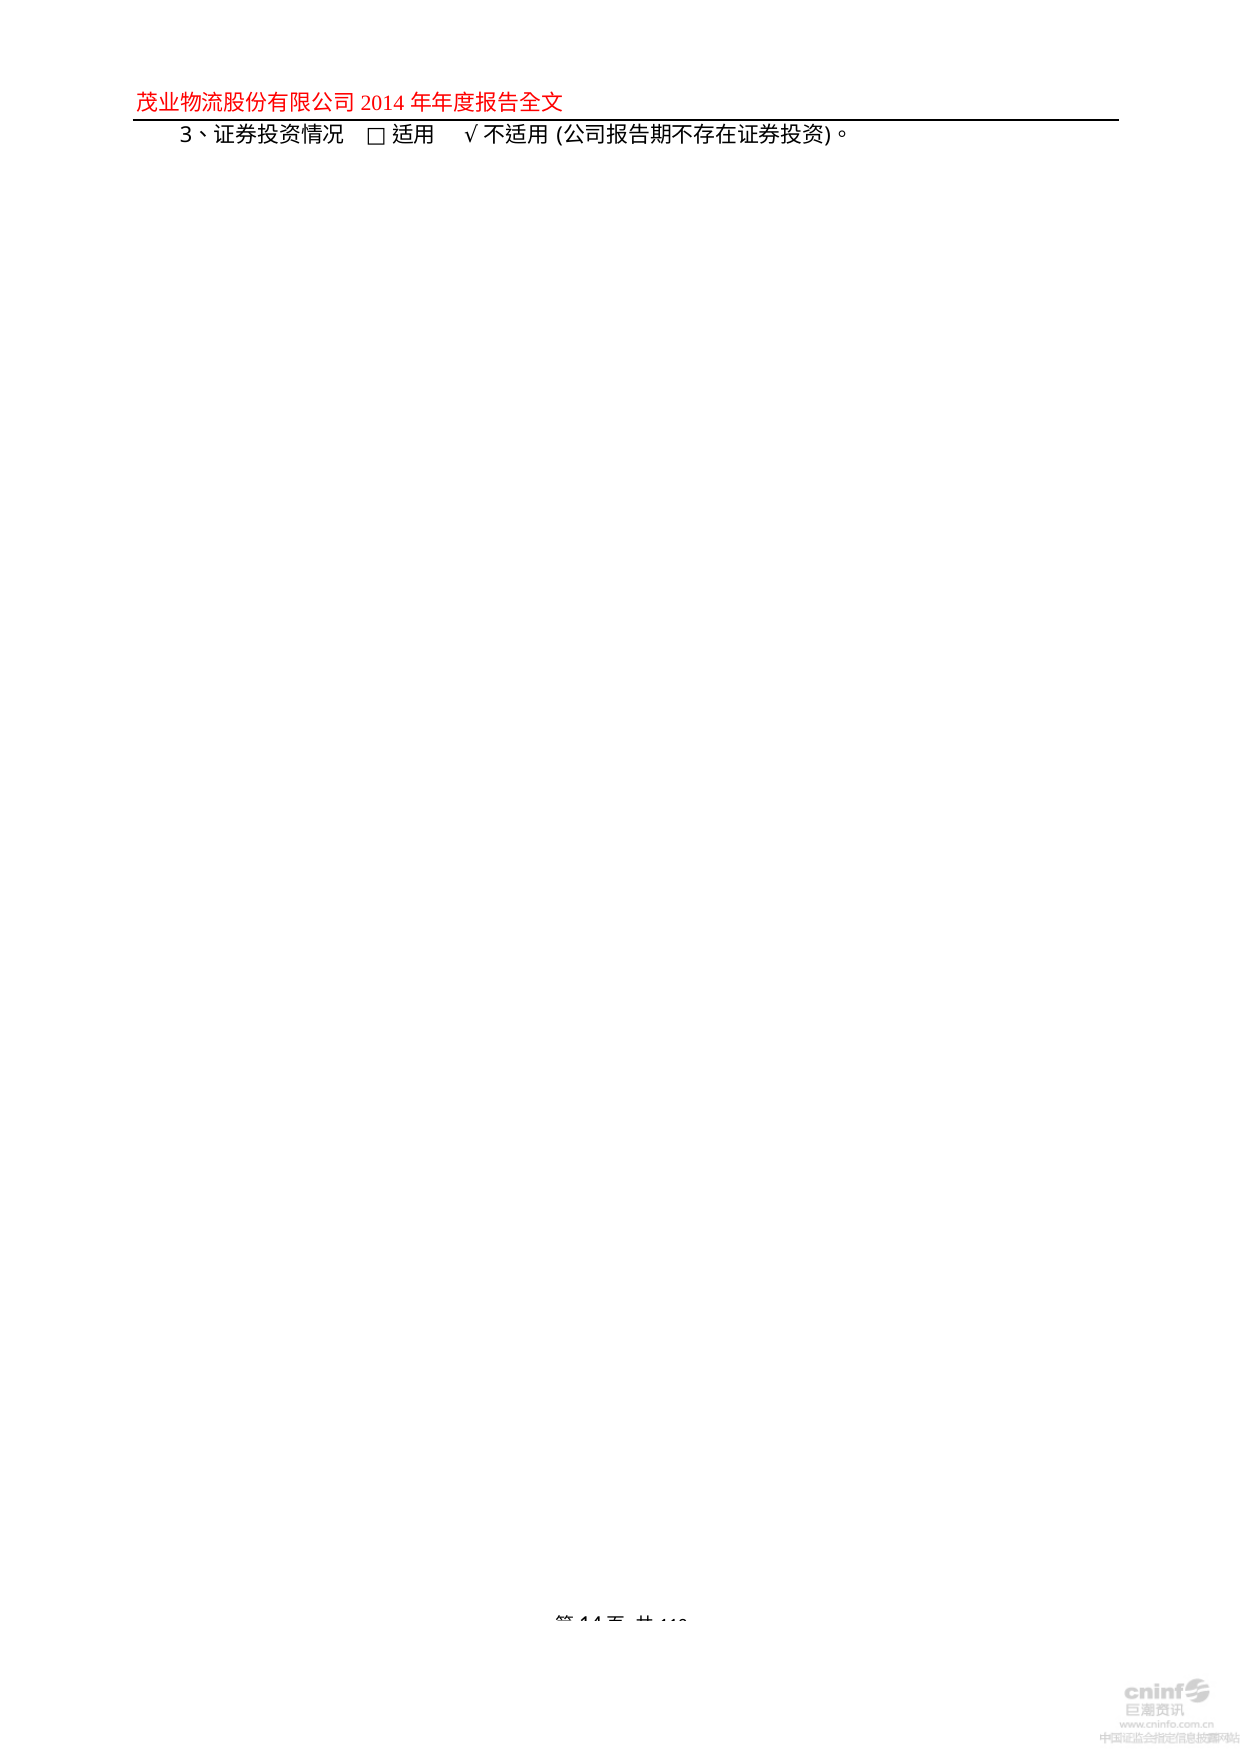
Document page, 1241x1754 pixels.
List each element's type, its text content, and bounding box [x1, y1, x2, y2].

picture [1099, 1673, 1241, 1754]
text 3、证券投资情况 □ 适用 √ 不适用 (公司报告期不存在证券投资)。 [179, 119, 1197, 148]
